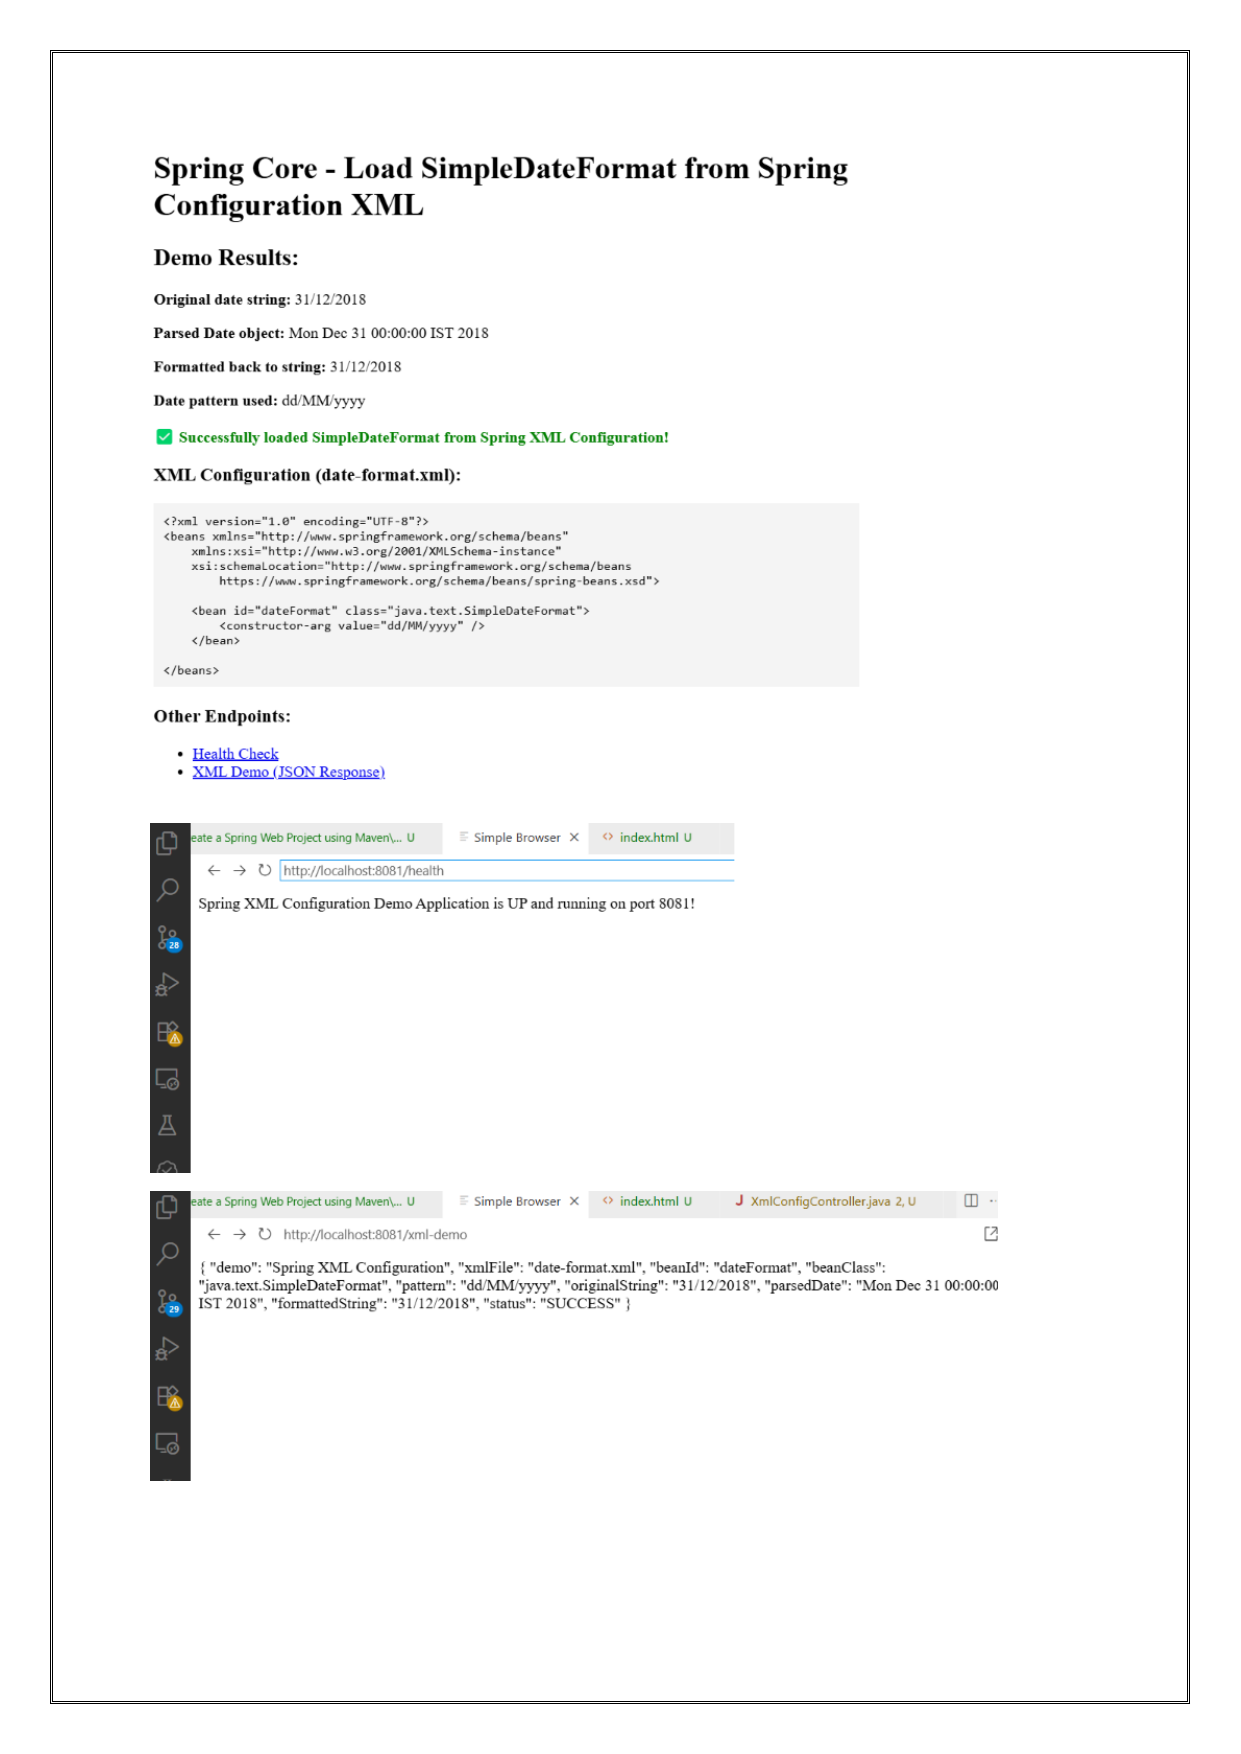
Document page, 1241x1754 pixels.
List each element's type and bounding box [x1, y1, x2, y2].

picture [150, 150, 860, 805]
picture [150, 1191, 998, 1481]
picture [150, 823, 735, 1173]
